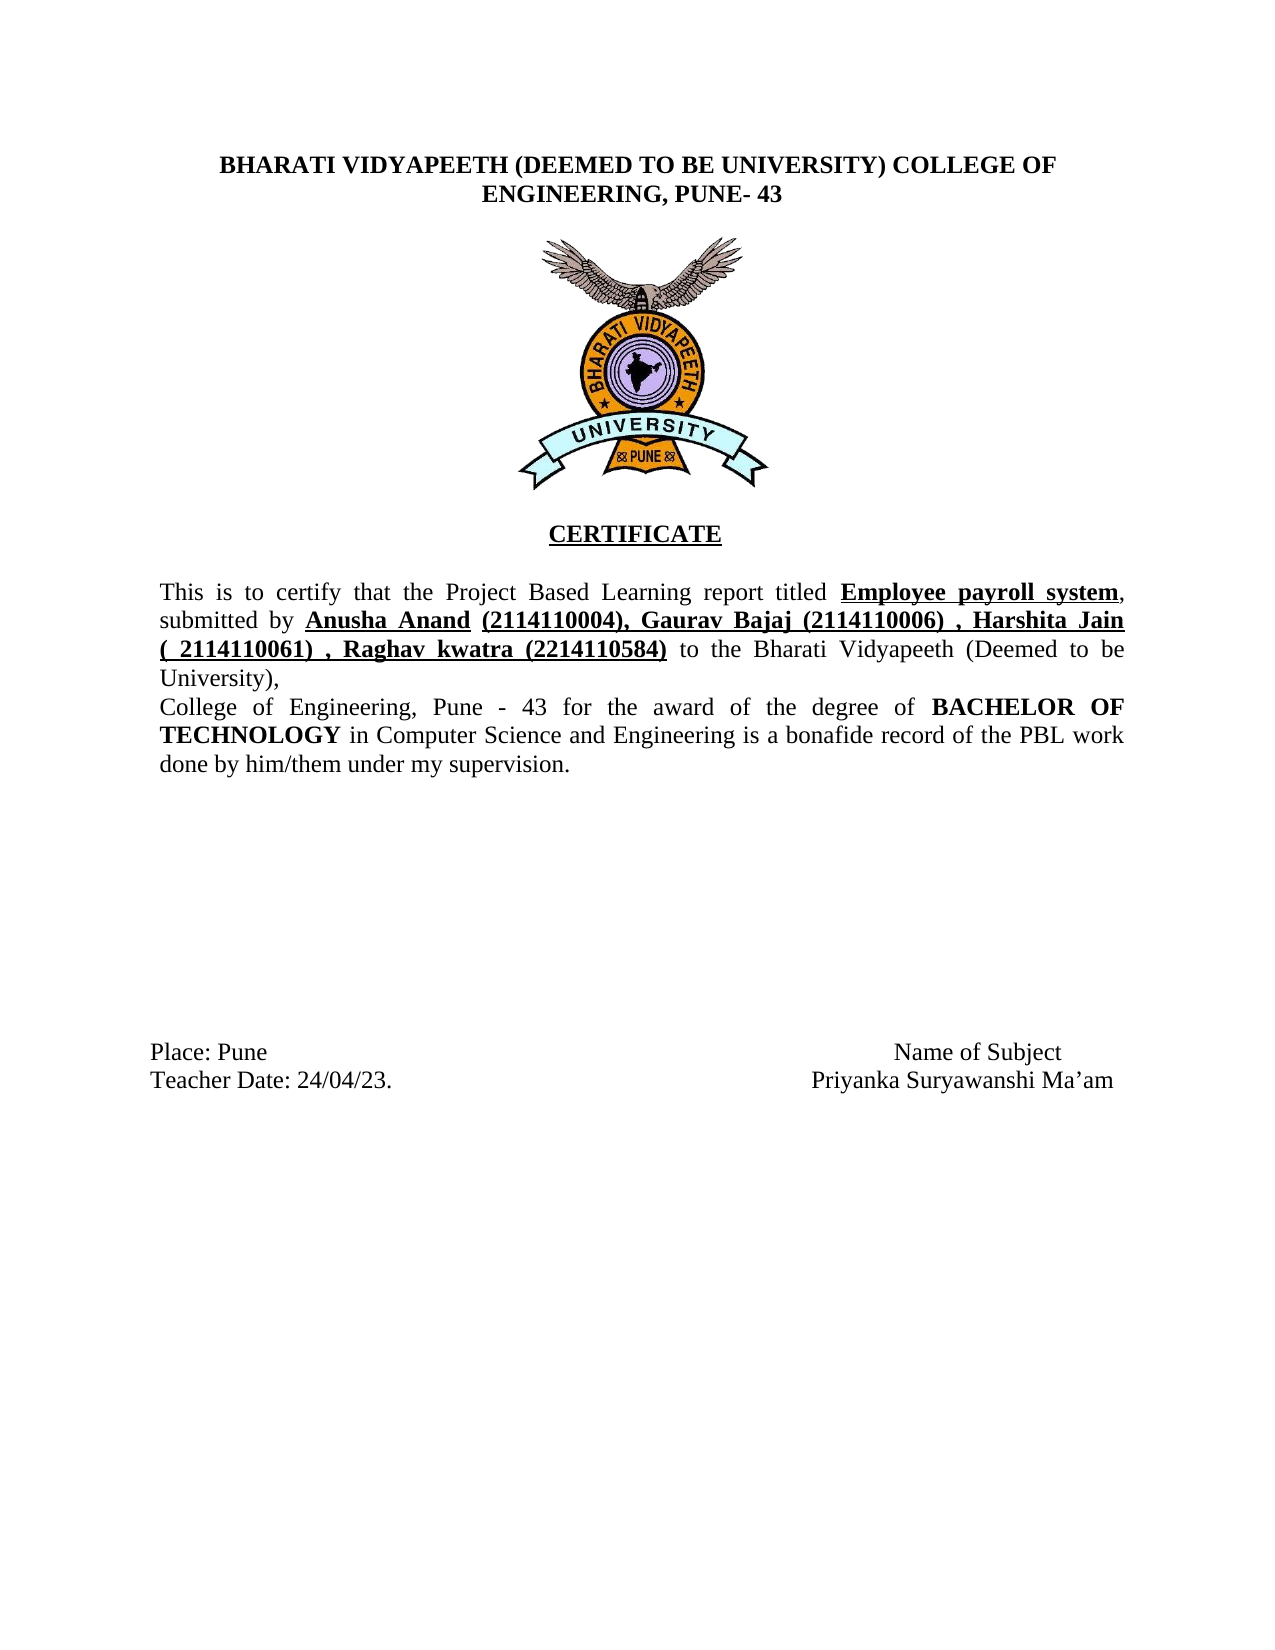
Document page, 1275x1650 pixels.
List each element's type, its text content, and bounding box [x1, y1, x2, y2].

text Place: Pune Name of Subject Teacher Date: 24/04/23. Priyanka Suryawanshi Ma’am [150, 1037, 1125, 1094]
text This is to certify that the Project Based Learning report titled Employee payroll system, submitted by Anusha Anand (2114110004), Gaurav Bajaj (2114110006) , Harshita Jain ( 2114110061) , Raghav kwatra (2214110584) to the Bharati Vidyapeeth (Deemed to be University), [159, 577, 1125, 692]
text College of Engineering, Pune - 43 for the award of the degree of BACHELOR OF TECHNOLOGY in Computer Science and Engineering is a bonafide record of the PBL work done by him/them under my supervision. [159, 692, 1125, 778]
text CERTIFICATE [158, 519, 1125, 548]
picture [517, 236, 769, 491]
text BHARATI VIDYAPEETH (DEEMED TO BE UNIVERSITY) COLLEGE OF ENGINEERING, PUNE- 43 [161, 150, 1116, 207]
